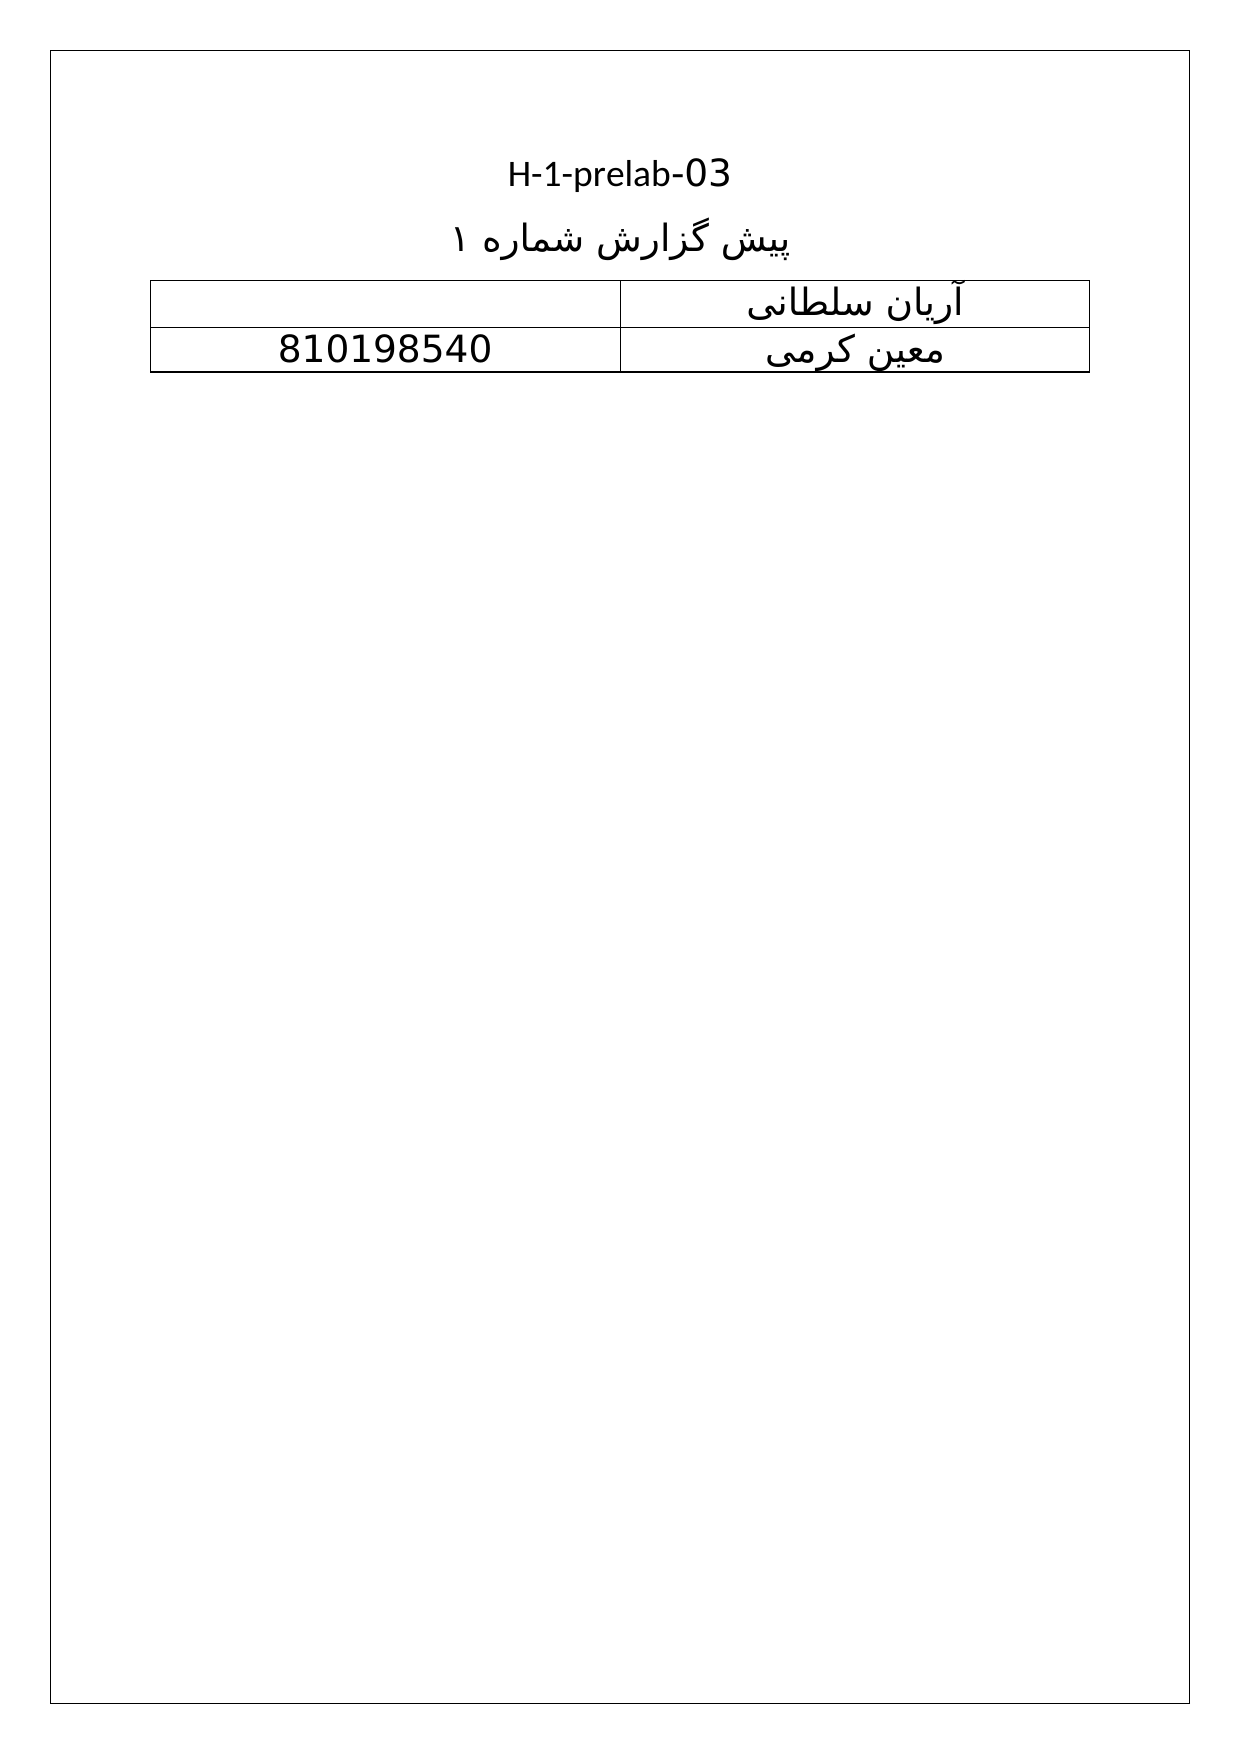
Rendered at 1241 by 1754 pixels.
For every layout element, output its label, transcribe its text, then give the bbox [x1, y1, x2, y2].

table_cell معین کرمی [621, 328, 1089, 371]
text پیش گزارش شماره ۱ [150, 216, 1090, 260]
table_header [151, 281, 620, 327]
table_header آریان سلطانی [621, 281, 1089, 327]
text 03-H-1-prelab [150, 150, 1090, 196]
table_cell 810198540 [151, 328, 620, 371]
